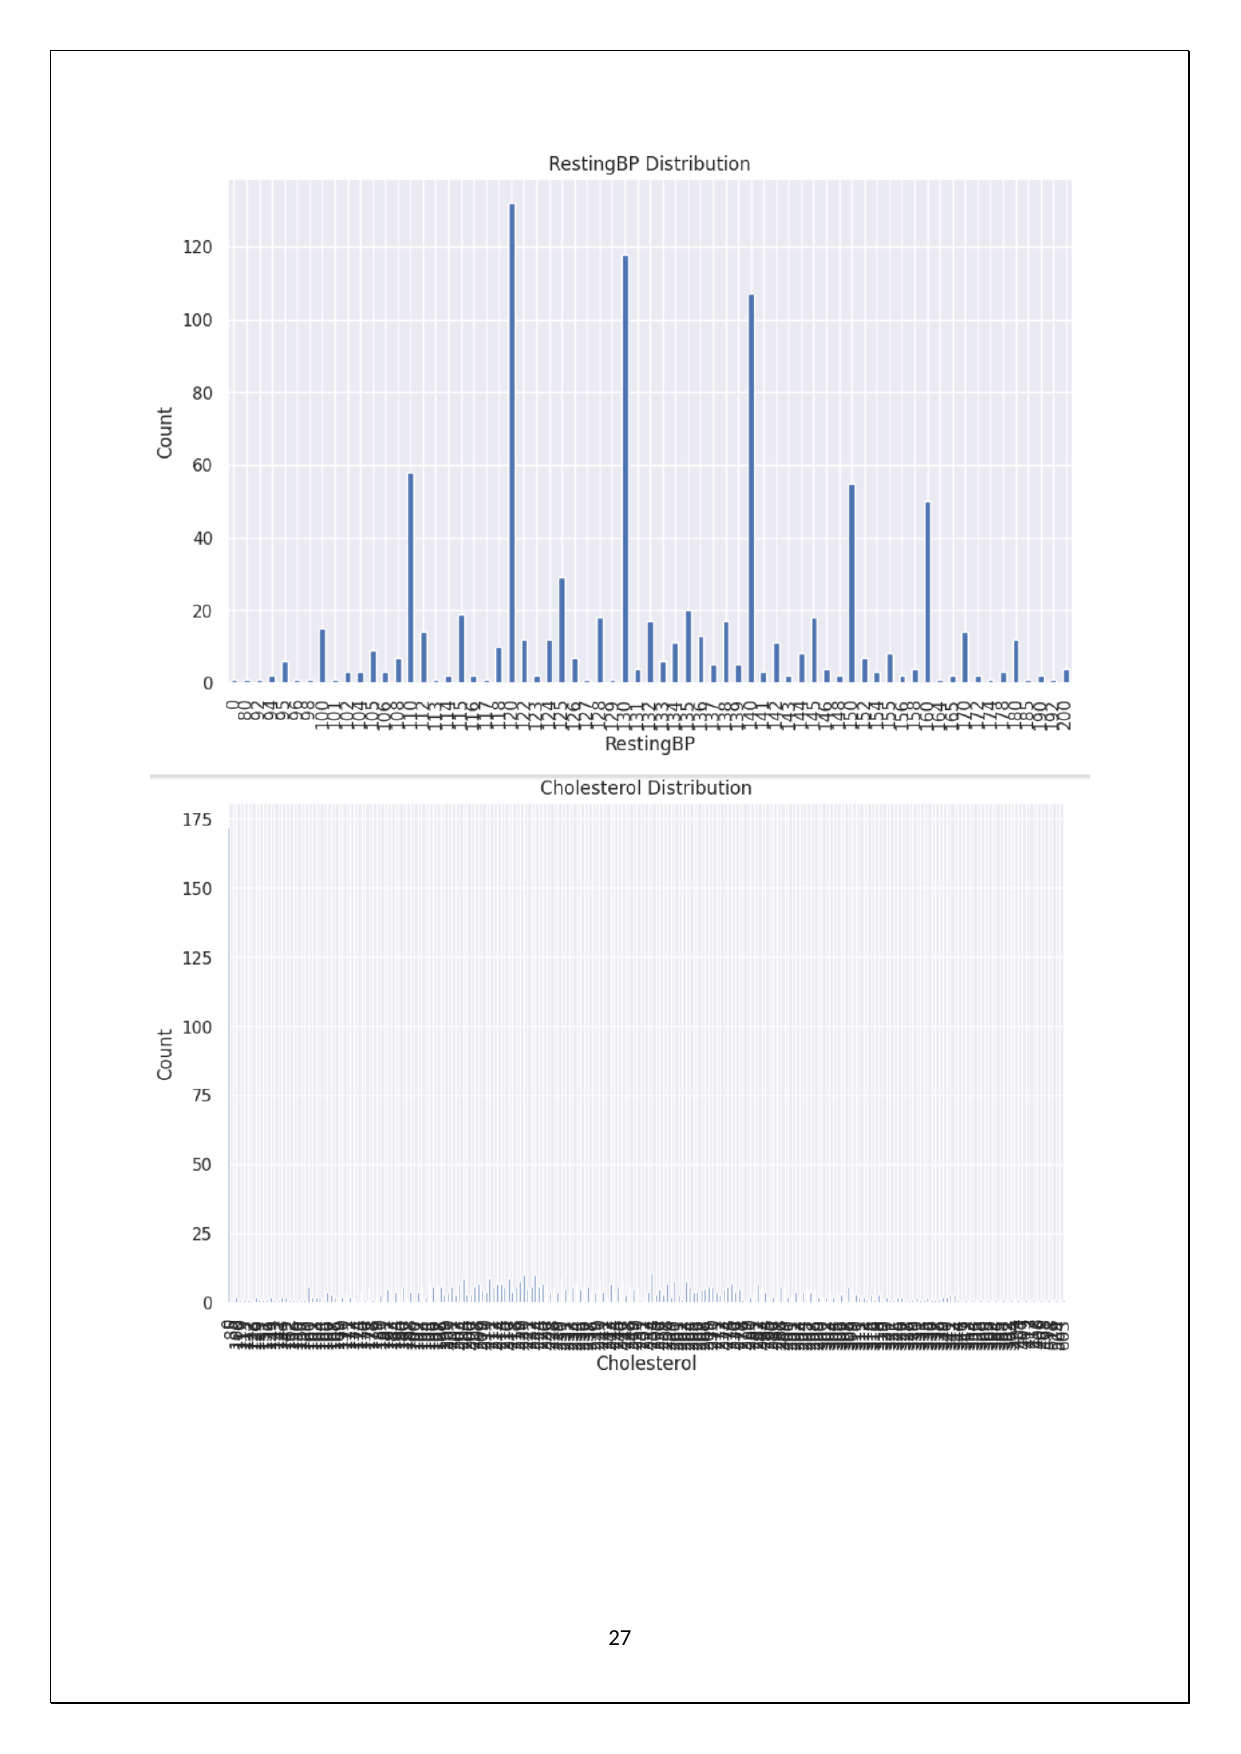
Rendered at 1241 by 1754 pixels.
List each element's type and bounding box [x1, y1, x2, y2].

picture [150, 769, 1091, 1371]
picture [150, 150, 1091, 756]
